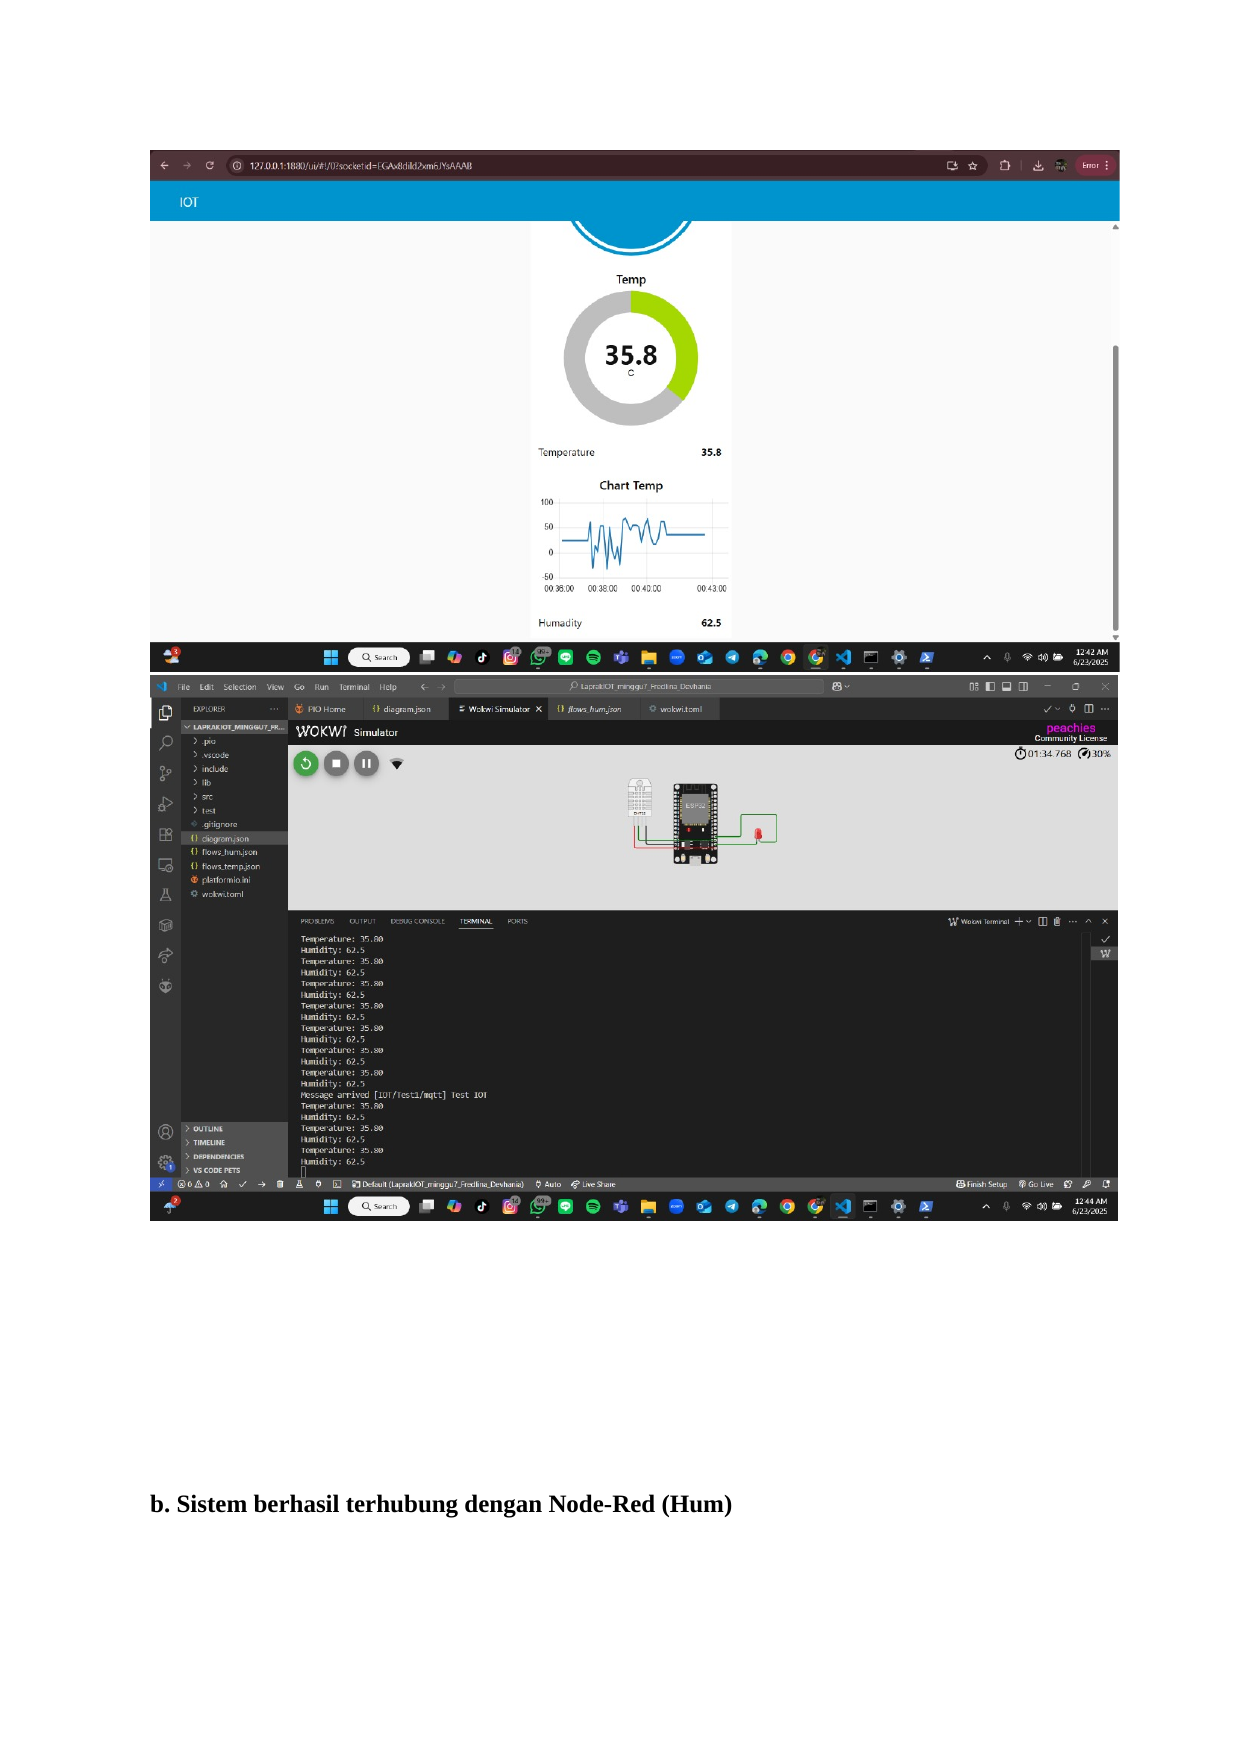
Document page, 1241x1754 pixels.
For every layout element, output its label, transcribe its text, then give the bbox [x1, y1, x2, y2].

picture [150, 221, 1120, 672]
text b. Sistem berhasil terhubung dengan Node-Red (Hum) [150, 1489, 1090, 1518]
picture [150, 675, 1118, 1221]
picture [576, 221, 686, 253]
picture [150, 150, 1120, 181]
